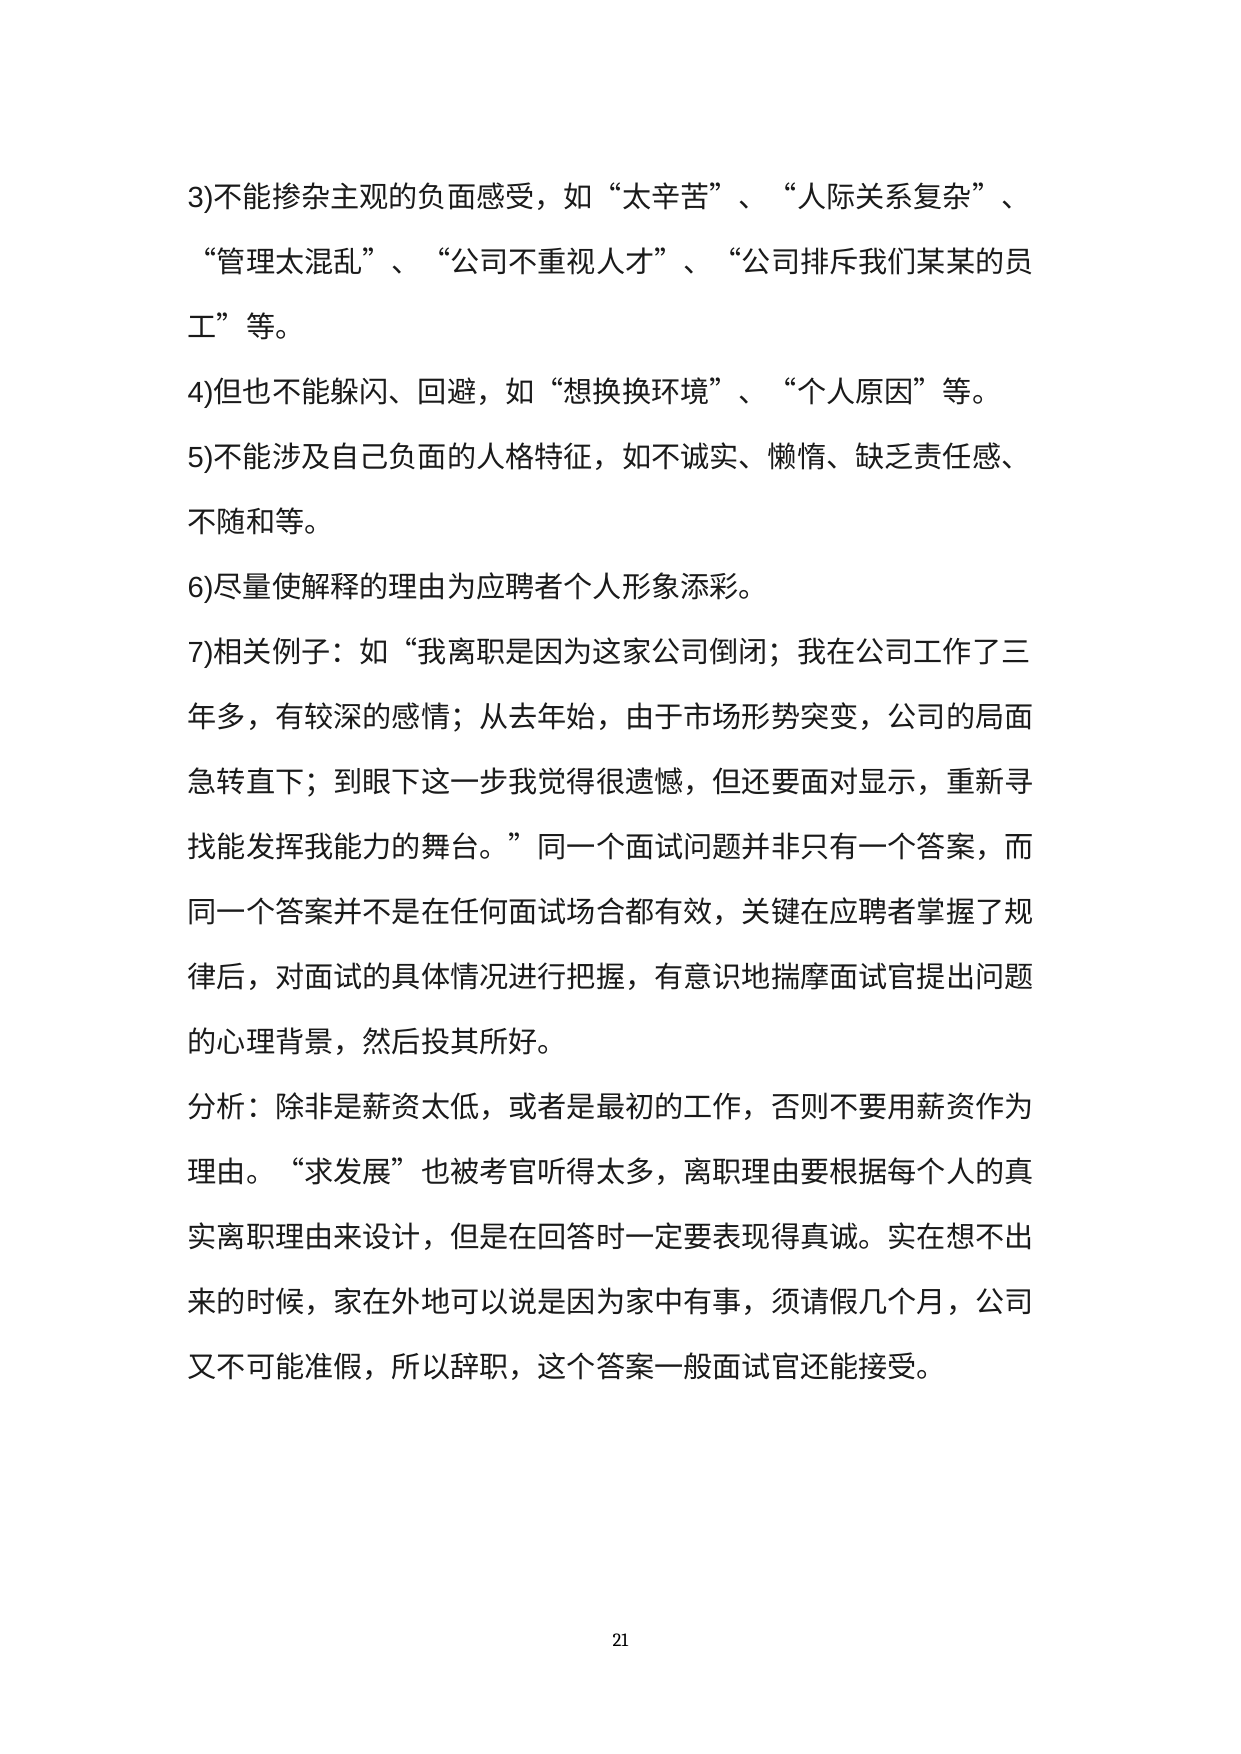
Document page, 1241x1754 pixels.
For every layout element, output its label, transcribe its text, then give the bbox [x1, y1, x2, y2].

text 4)但也不能躲闪、回避，如“想换换环境”、“个人原因”等。 [187, 357, 1053, 422]
text 分析：除非是薪资太低，或者是最初的工作，否则不要用薪资作为理由。“求发展”也被考官听得太多，离职理由要根据每个人的真实离职理由来设计，但是在回答时一定要表现得真诚。实在想不出来的时候，家在外地可以说是因为家中有事，须请假几个月，公司又不可能准假，所以辞职，这个答案一般面试官还能接受。 [187, 1072, 1053, 1397]
text 7)相关例子：如“我离职是因为这家公司倒闭；我在公司工作了三年多，有较深的感情；从去年始，由于市场形势突变，公司的局面急转直下；到眼下这一步我觉得很遗憾，但还要面对显示，重新寻找能发挥我能力的舞台。”同一个面试问题并非只有一个答案，而同一个答案并不是在任何面试场合都有效，关键在应聘者掌握了规律后，对面试的具体情况进行把握，有意识地揣摩面试官提出问题的心理背景，然后投其所好。 [187, 617, 1053, 1072]
text 6)尽量使解释的理由为应聘者个人形象添彩。 [187, 552, 1053, 617]
text 3)不能掺杂主观的负面感受，如“太辛苦”、“人际关系复杂”、“管理太混乱”、“公司不重视人才”、“公司排斥我们某某的员工”等。 [187, 162, 1053, 357]
text 5)不能涉及自己负面的人格特征，如不诚实、懒惰、缺乏责任感、不随和等。 [187, 422, 1053, 552]
